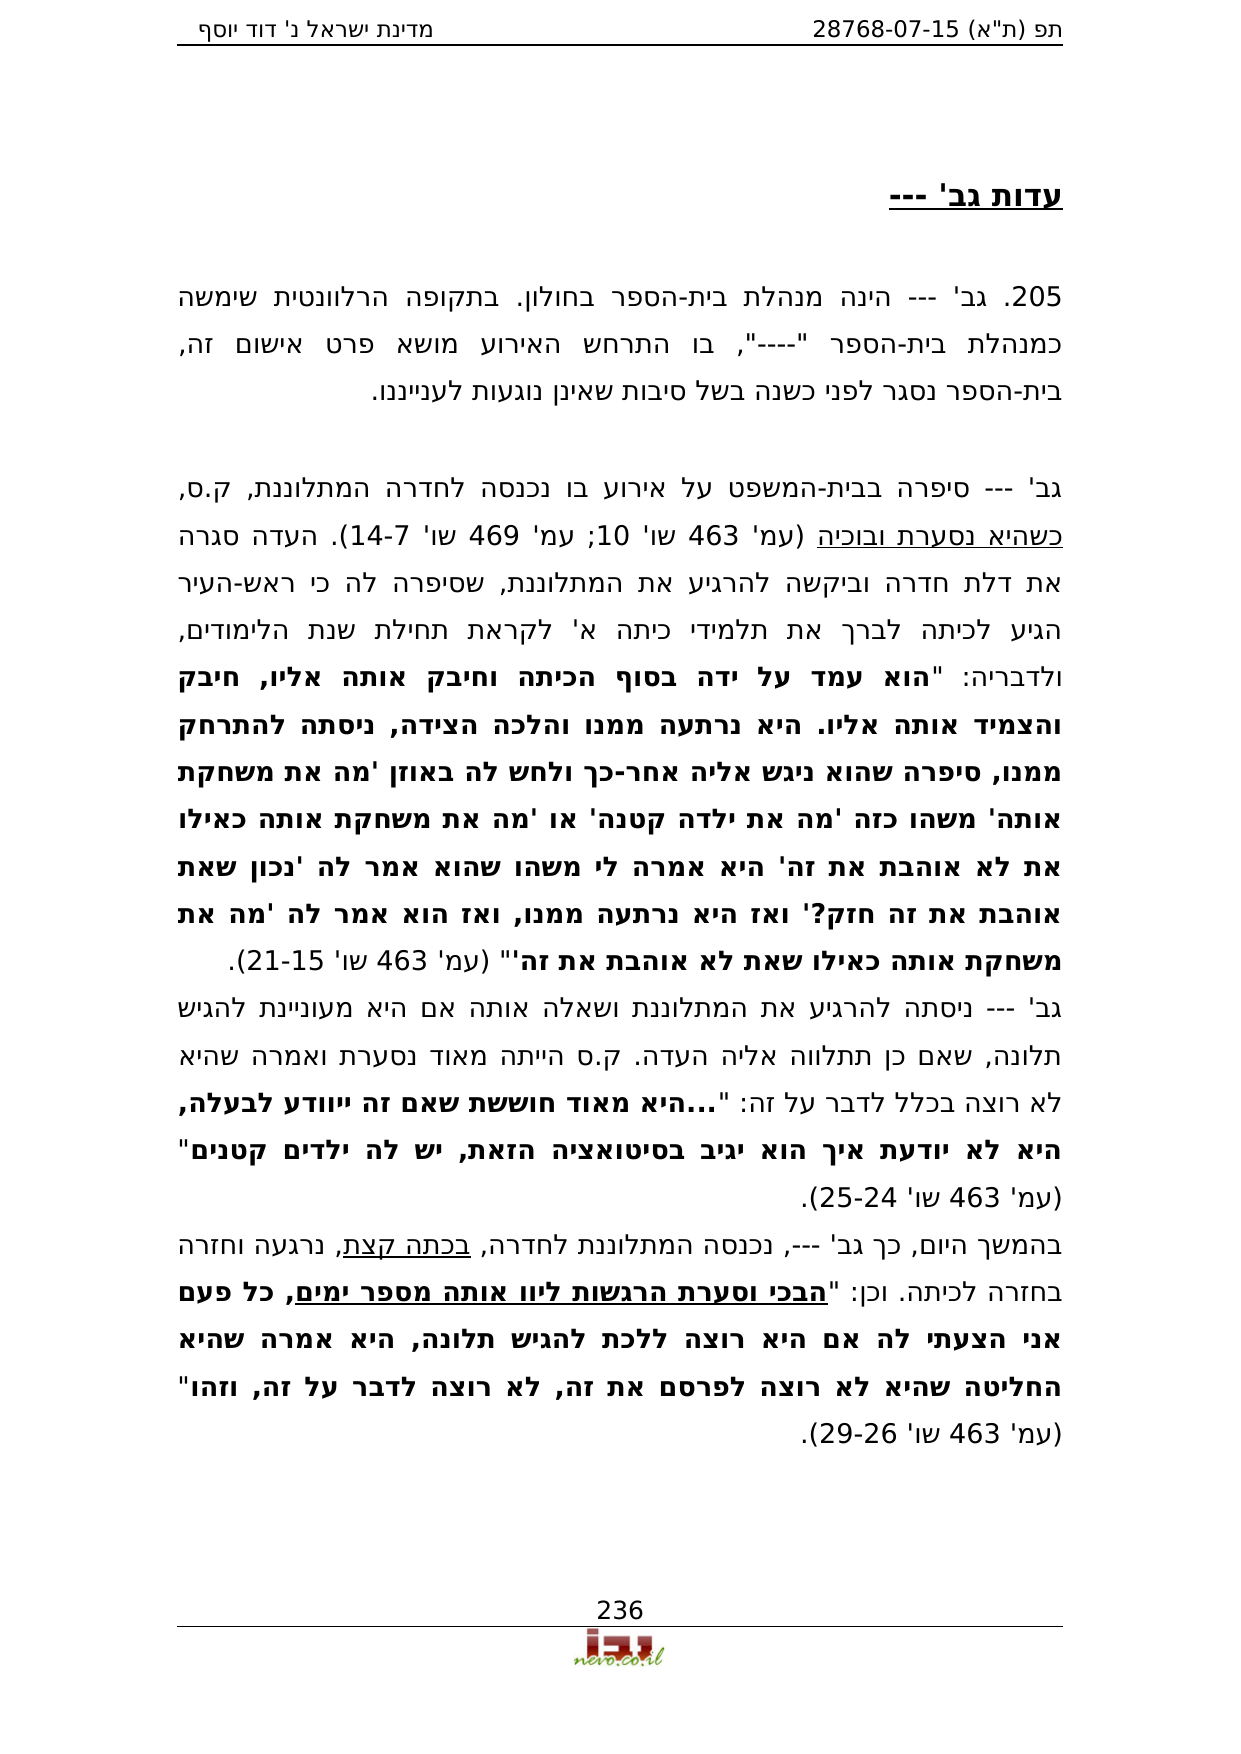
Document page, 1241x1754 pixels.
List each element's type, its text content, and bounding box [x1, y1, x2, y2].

text בהמשך היום, כך גב' ---, נכנסה המתלוננת לחדרה, בכתה קצת, נרגעה וחזרה בחזרה לכיתה. וכן: "הבכי וסערת הרגשות ליוו אותה מספר ימים, כל פעם אני הצעתי לה אם היא רוצה ללכת להגיש תלונה, היא אמרה שהיא החליטה שהיא לא רוצה לפרסם את זה, לא רוצה לדבר על זה, וזהו" (עמ' 463 שו' 29-26). [177, 1229, 1063, 1450]
text גב' --- ניסתה להרגיע את המתלוננת ושאלה אותה אם היא מעוניינת להגיש תלונה, שאם כן תתלווה אליה העדה. ק.ס הייתה מאוד נסערת ואמרה שהיא לא רוצה בכלל לדבר על זה: "...היא מאוד חוששת שאם זה ייוודע לבעלה, היא לא יודעת איך הוא יגיב בסיטואציה הזאת, יש לה ילדים קטנים" (עמ' 463 שו' 25-24). [177, 993, 1063, 1213]
picture [574, 1628, 666, 1667]
text 205. גב' --- הינה מנהלת בית-הספר בחולון. בתקופה הרלוונטית שימשה כמנהלת בית-הספר "----", בו התרחש האירוע מושא פרט אישום זה, בית-הספר נסגר לפני כשנה בשל סיבות שאינן נוגעות לענייננו. [177, 281, 1063, 407]
text גב' --- סיפרה בבית-המשפט על אירוע בו נכנסה לחדרה המתלוננת, ק.ס, כשהיא נסערת ובוכיה (עמ' 463 שו' 10; עמ' 469 שו' 14-7). העדה סגרה את דלת חדרה וביקשה להרגיע את המתלוננת, שסיפרה לה כי ראש-העיר הגיע לכיתה לברך את תלמידי כיתה א' לקראת תחילת שנת הלימודים, ולדבריה: "הוא עמד על ידה בסוף הכיתה וחיבק אותה אליו, חיבק והצמיד אותה אליו. היא נרתעה ממנו והלכה הצידה, ניסתה להתרחק ממנו, סיפרה שהוא ניגש אליה אחר-כך ולחש לה באוזן 'מה את משחקת אותה' משהו כזה 'מה את ילדה קטנה' או 'מה את משחקת אותה כאילו את לא אוהבת את זה' היא אמרה לי משהו שהוא אמר לה 'נכון שאת אוהבת את זה חזק?' ואז היא נרתעה ממנו, ואז הוא אמר לה 'מה את משחקת אותה כאילו שאת לא אוהבת את זה'" (עמ' 463 שו' 21-15). [177, 472, 1063, 977]
text עדות גב' --- [177, 177, 1063, 213]
